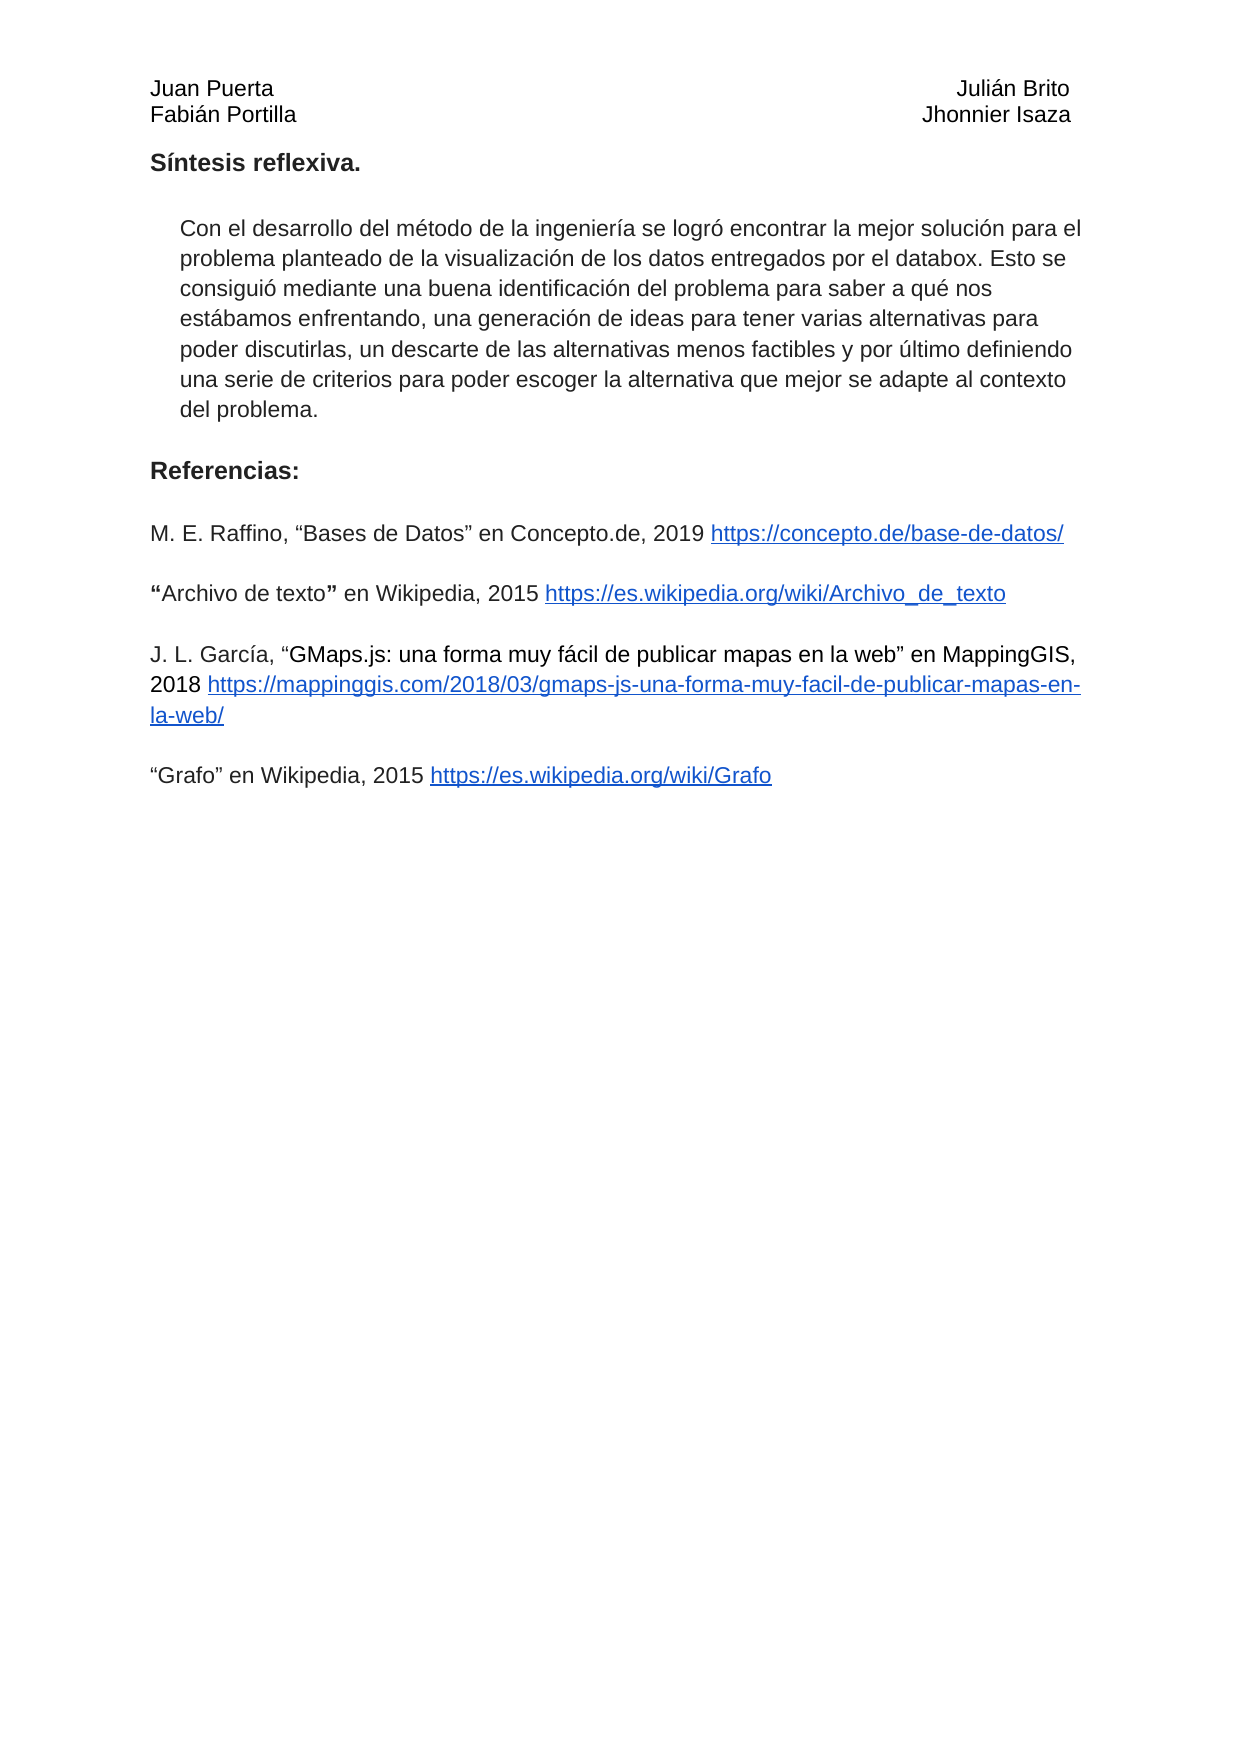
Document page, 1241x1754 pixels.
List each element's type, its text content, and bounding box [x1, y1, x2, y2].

subtitle Síntesis reflexiva. [150, 148, 1103, 177]
text “Archivo de texto” en Wikipedia, 2015 https://es.wikipedia.org/wiki/Archivo_de_texto [150, 580, 1103, 606]
text J. L. García, “GMaps.js: una forma muy fácil de publicar mapas en la web” en MappingGIS, 2018 https://mappinggis.com/2018/03/gmaps-js-una-forma-muy-facil-de-publicar-mapas-en- la-web/ [150, 641, 1082, 728]
subtitle Referencias: [150, 456, 1103, 485]
text “Grafo” en Wikipedia, 2015 https://es.wikipedia.org/wiki/Grafo [150, 762, 1103, 788]
text Con el desarrollo del método de la ingeniería se logró encontrar la mejor solución para el problema planteado de la visualización de los datos entregados por el databox. Esto se consiguió mediante una buena identificación del problema para saber a qué nos estábamos enfrentando, una generación de ideas para tener varias alternativas para poder discutirlas, un descarte de las alternativas menos factibles y por último definiendo una serie de criterios para poder escoger la alternativa que mejor se adapte al contexto del problema. [179, 215, 1083, 422]
text M. E. Raffino, “Bases de Datos” en Concepto.de, 2019 https://concepto.de/base-de-datos/ [150, 520, 1103, 546]
